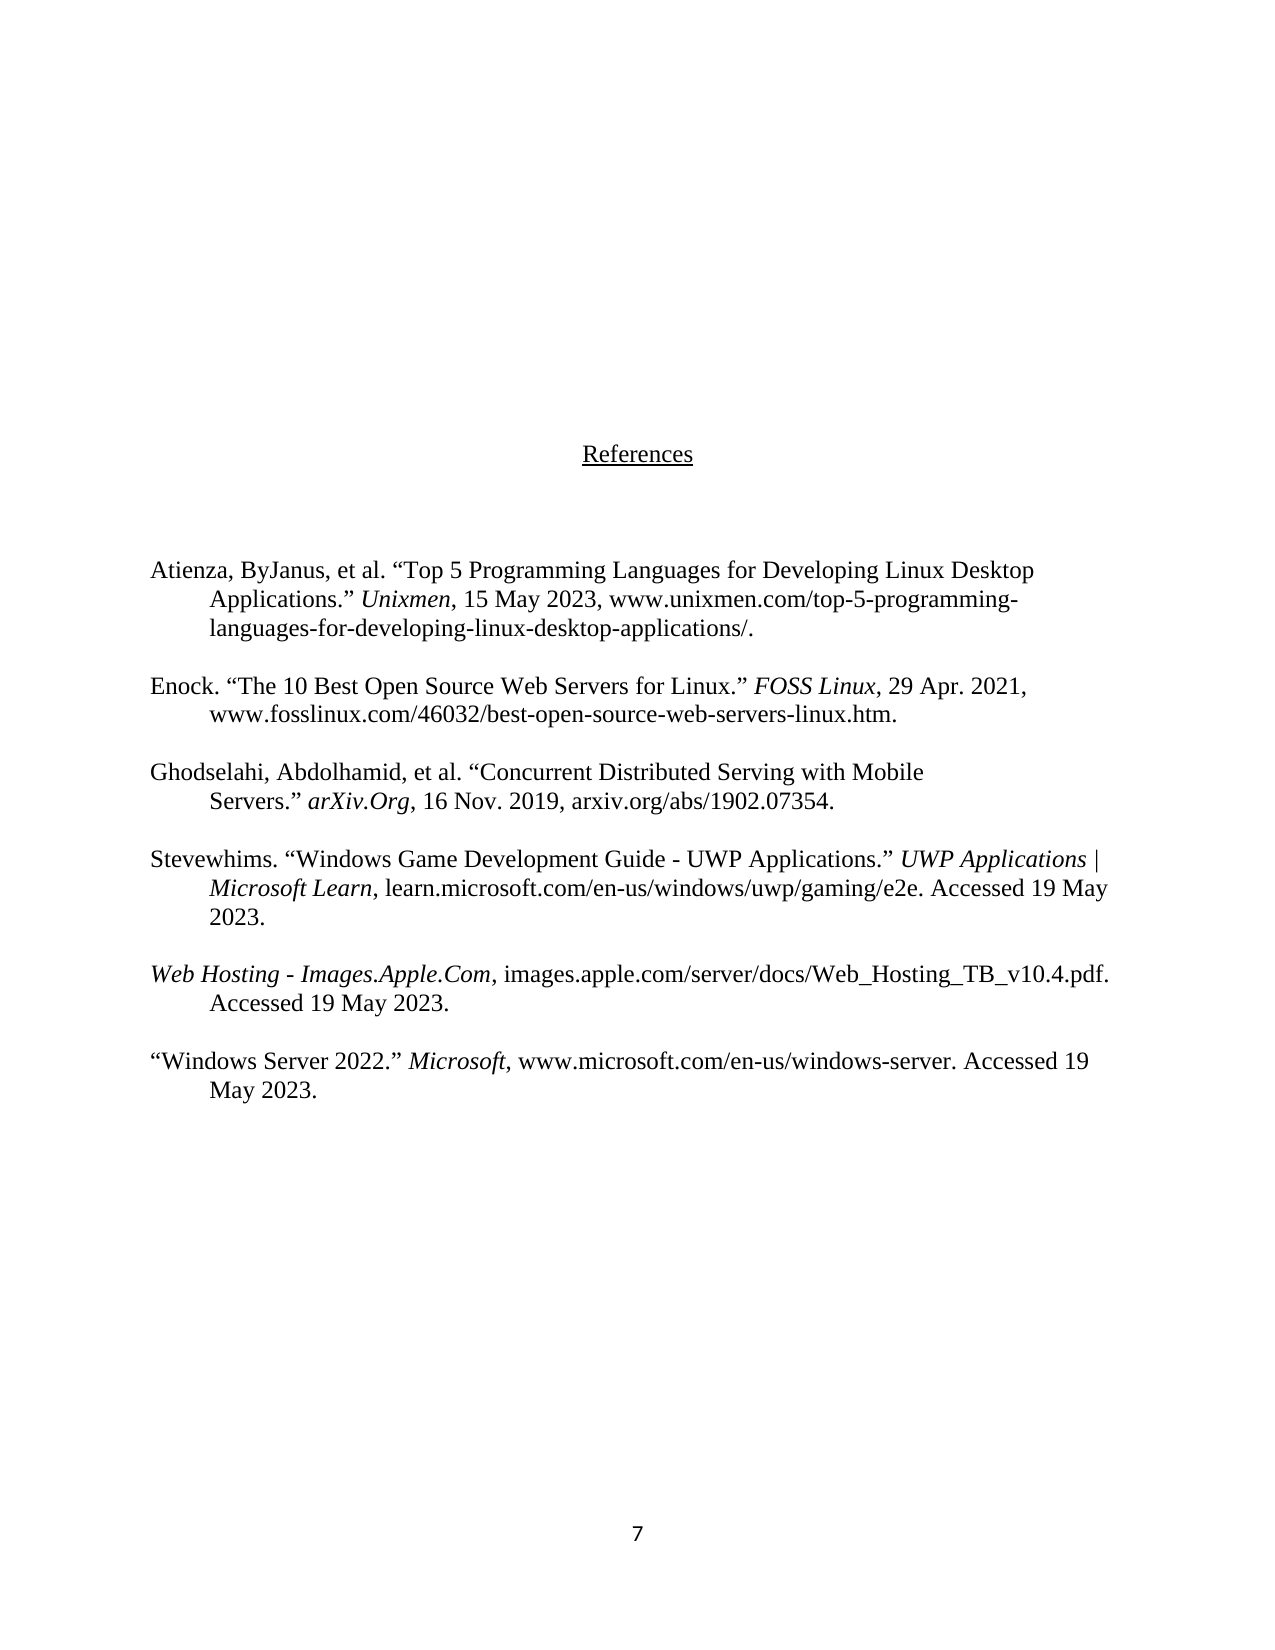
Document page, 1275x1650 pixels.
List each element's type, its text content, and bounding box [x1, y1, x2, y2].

text Enock. “The 10 Best Open Source Web Servers for Linux.” FOSS Linux, 29 Apr. 2021, www.fosslinux.com/46032/best-open-source-web-servers-linux.htm. [150, 671, 1125, 728]
text References [150, 439, 1125, 468]
text “Windows Server 2022.” Microsoft, www.microsoft.com/en-us/windows-server. Accessed 19 May 2023. [150, 1046, 1125, 1104]
text Web Hosting - Images.Apple.Com, images.apple.com/server/docs/Web_Hosting_TB_v10.4.pdf. Accessed 19 May 2023. [150, 959, 1125, 1017]
text Stevewhims. “Windows Game Development Guide - UWP Applications.” UWP Applications | Microsoft Learn, learn.microsoft.com/en-us/windows/uwp/gaming/e2e. Accessed 19 May 2023. [150, 844, 1125, 930]
text Atienza, ByJanus, et al. “Top 5 Programming Languages for Developing Linux Desktop Applications.” Unixmen, 15 May 2023, www.unixmen.com/top-5-programming-languages-for-developing-linux-desktop-applications/. [150, 555, 1125, 642]
text Ghodselahi, Abdolhamid, et al. “Concurrent Distributed Serving with Mobile Servers.” arXiv.Org, 16 Nov. 2019, arxiv.org/abs/1902.07354. [150, 757, 1125, 815]
